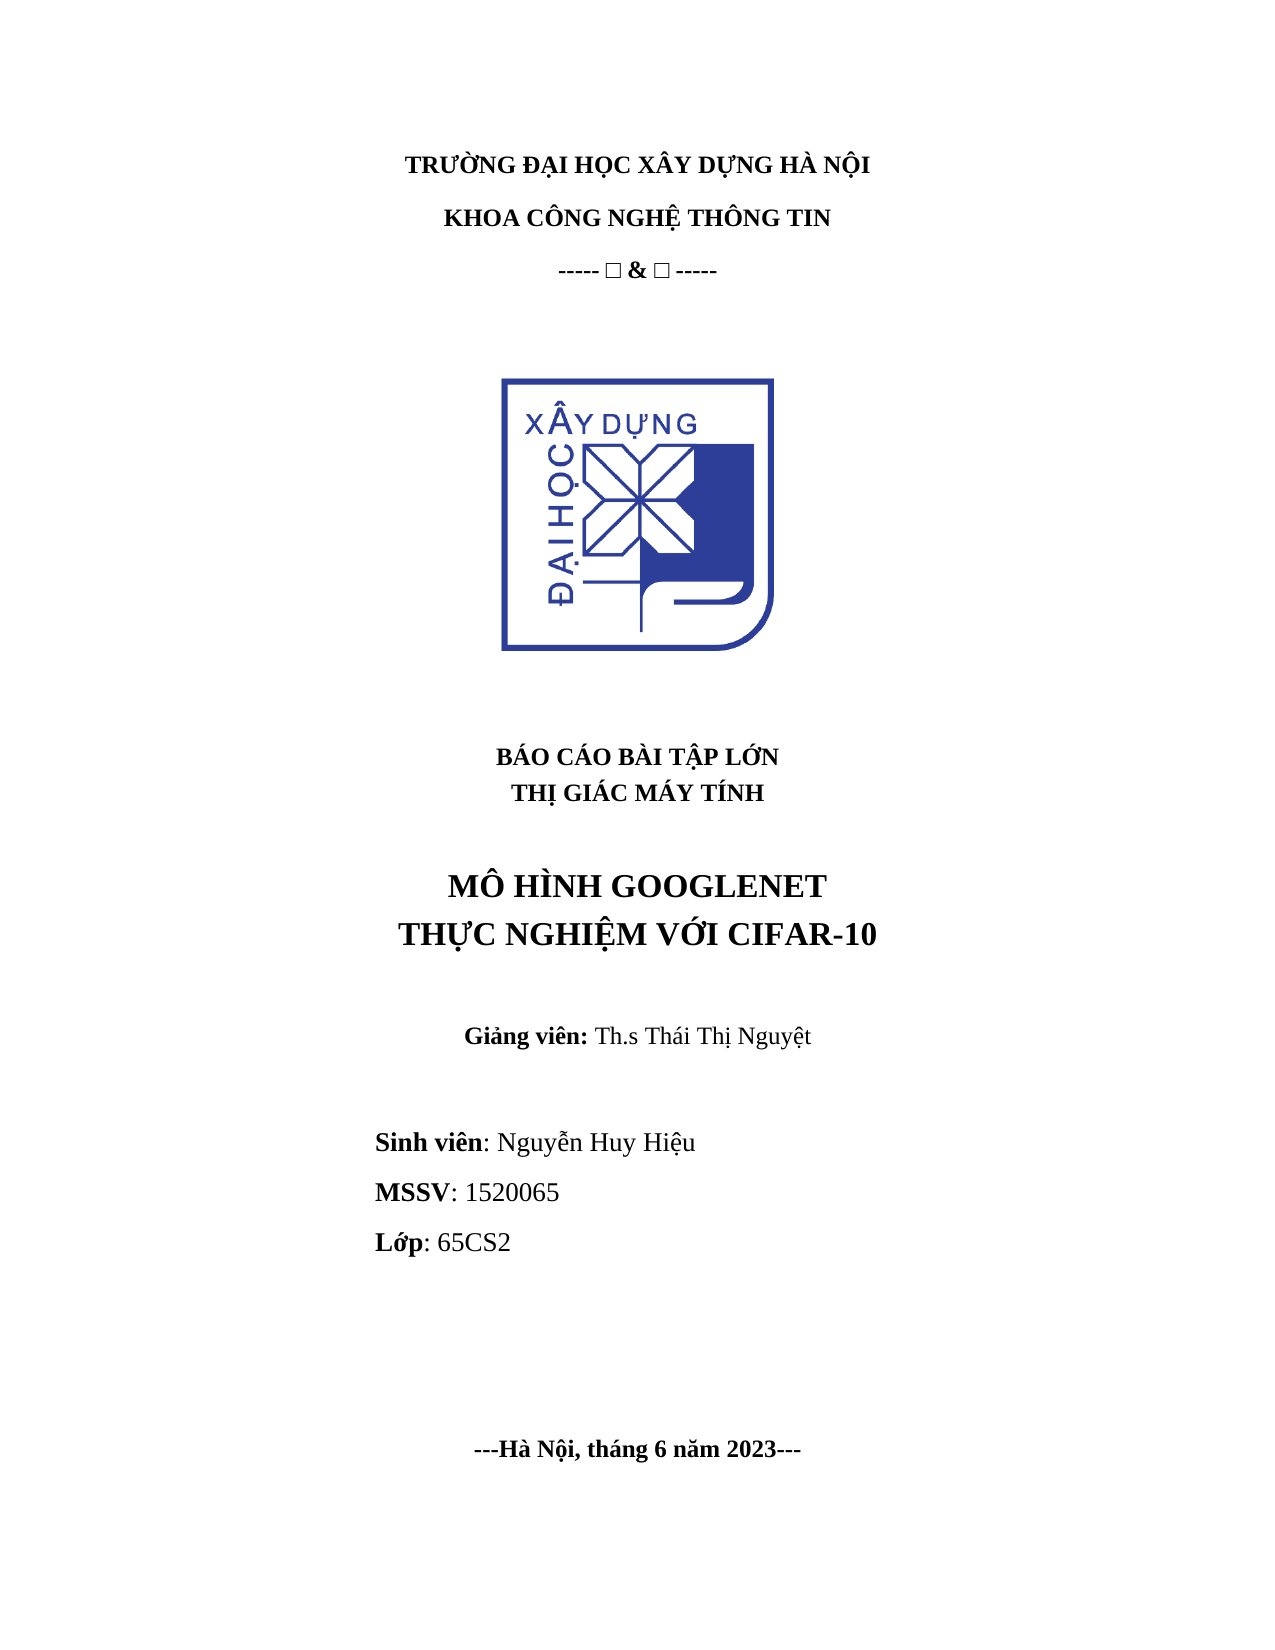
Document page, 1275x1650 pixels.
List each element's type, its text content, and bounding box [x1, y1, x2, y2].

text MÔ HÌNH GOOGLENET [150, 867, 1125, 905]
subtitle ----- □ & □ ----- [150, 255, 1125, 284]
text TRƯỜNG ĐẠI HỌC XÂY DỰNG HÀ NỘI [150, 150, 1125, 179]
text Sinh viên: Nguyễn Huy Hiệu [150, 1126, 1125, 1157]
text Giảng viên: Th.s Thái Thị Nguyệt [150, 1021, 1125, 1050]
text KHOA CÔNG NGHỆ THÔNG TIN [150, 203, 1125, 231]
text THỰC NGHIỆM VỚI CIFAR-10 [150, 914, 1125, 953]
text Lớp: 65CS2 [300, 1227, 1125, 1258]
text MSSV: 1520065 [150, 1176, 1125, 1207]
text ---Hà Nội, tháng 6 năm 2023--- [150, 1434, 1125, 1463]
picture [486, 363, 789, 666]
text BÁO CÁO BÀI TẬP LỚN THỊ GIÁC MÁY TÍNH [150, 742, 1125, 807]
